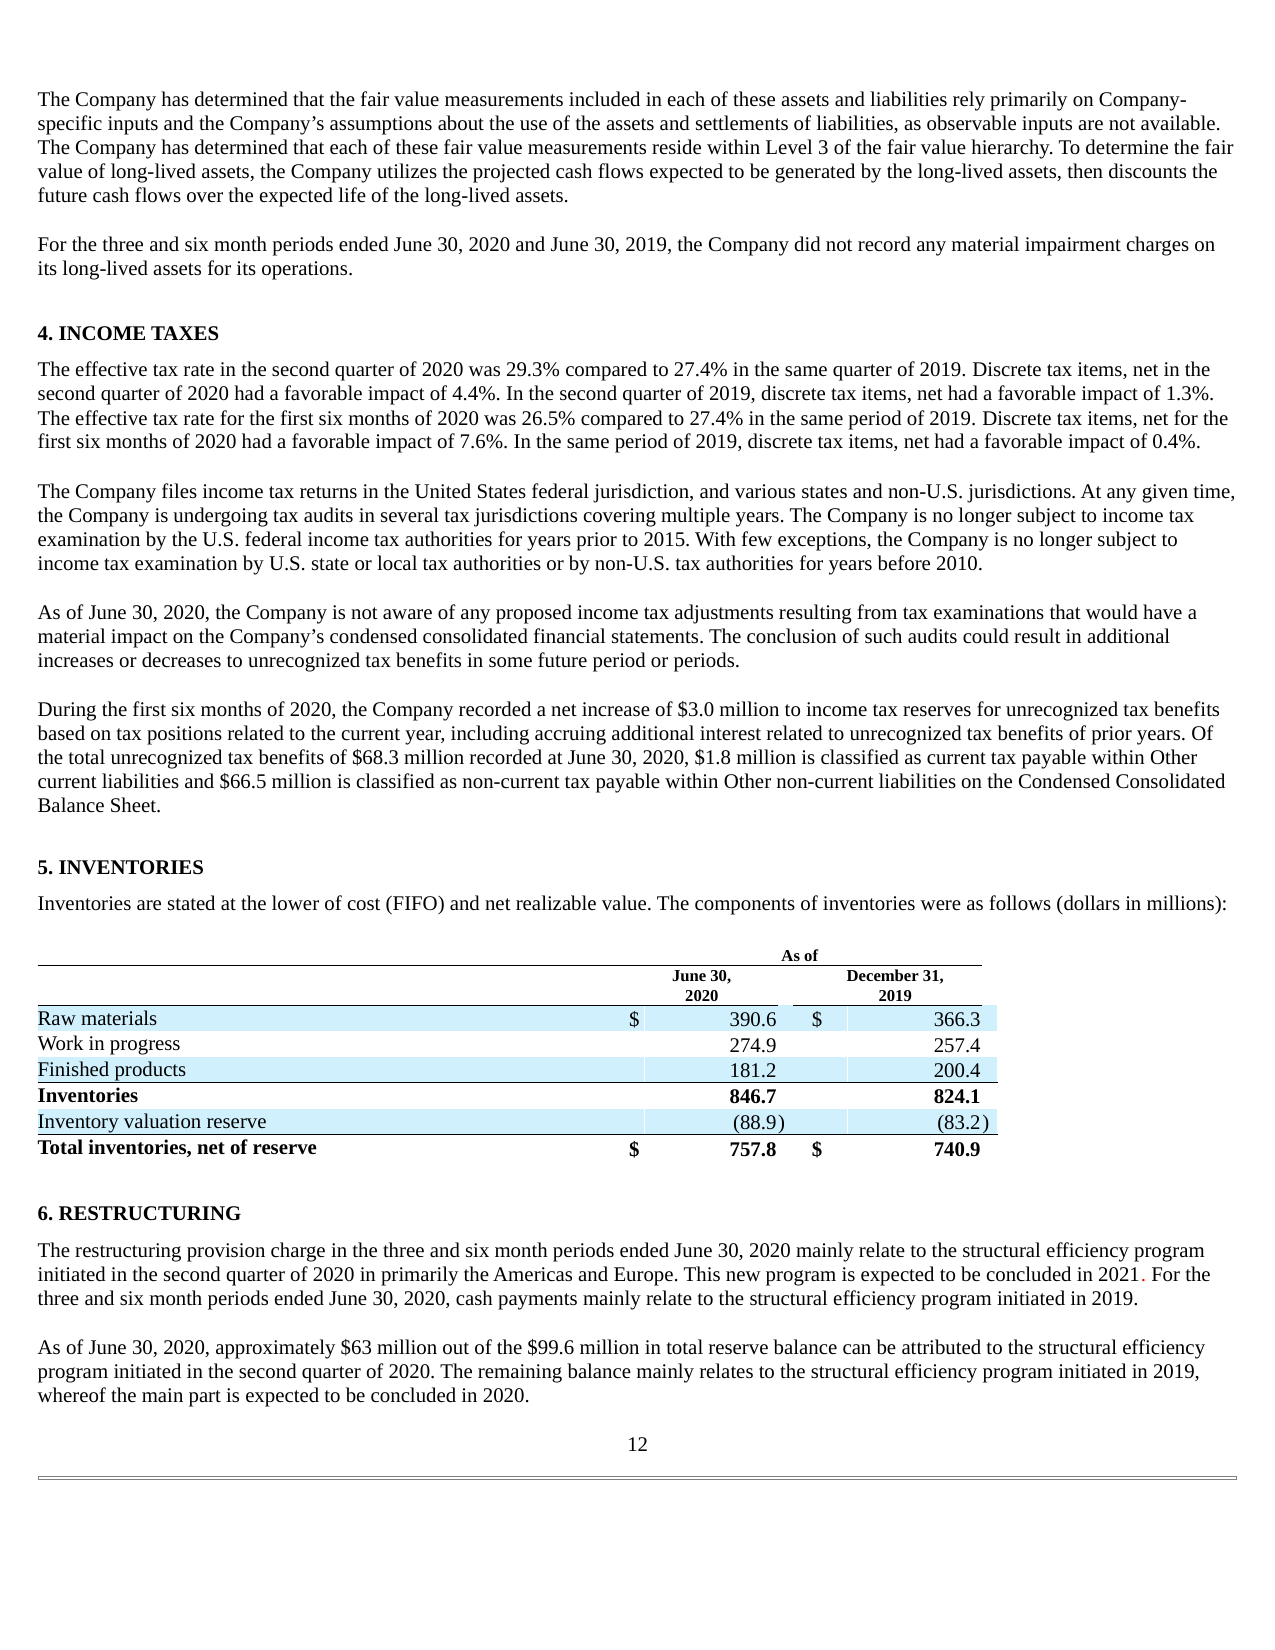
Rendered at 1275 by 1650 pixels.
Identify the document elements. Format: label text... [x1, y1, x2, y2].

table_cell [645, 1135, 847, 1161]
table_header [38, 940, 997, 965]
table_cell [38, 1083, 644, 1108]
text As of June 30, 2020, the Company is not aware of any proposed income tax adjustments resulting from tax examinations that would have a material impact on the Company’s condensed consolidated financial statements. The conclusion of such audits could result in additional increases or decreases to unrecognized tax benefits in some future period or periods. [37, 600, 1237, 672]
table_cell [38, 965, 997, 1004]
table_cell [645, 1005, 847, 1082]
text As of June 30, 2020, approximately $63 million out of the $99.6 million in total reserve balance can be attributed to the structural efficiency program initiated in the second quarter of 2020. The remaining balance mainly relates to the structural efficiency program initiated in 2019, whereof the main part is expected to be concluded in 2020. [37, 1335, 1237, 1407]
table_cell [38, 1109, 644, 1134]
text 6. RESTRUCTURING [37, 1201, 1237, 1225]
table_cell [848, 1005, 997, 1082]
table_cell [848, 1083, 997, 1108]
text 5. INVENTORIES [37, 855, 1237, 879]
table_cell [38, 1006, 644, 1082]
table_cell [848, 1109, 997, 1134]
text 12 [37, 1432, 1237, 1456]
text For the three and six month periods ended June 30, 2020 and June 30, 2019, the Company did not record any material impairment charges on its long-lived assets for its operations. [37, 232, 1237, 280]
text 4. INCOME TAXES [37, 321, 1237, 345]
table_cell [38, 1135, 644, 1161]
text The effective tax rate in the second quarter of 2020 was 29.3% compared to 27.4% in the same quarter of 2019. Discrete tax items, net in the second quarter of 2020 had a favorable impact of 4.4%. In the second quarter of 2019, discrete tax items, net had a favorable impact of 1.3%. The effective tax rate for the first six months of 2020 was 26.5% compared to 27.4% in the same period of 2019. Discrete tax items, net for the first six months of 2020 had a favorable impact of 7.6%. In the same period of 2019, discrete tax items, net had a favorable impact of 0.4%. [37, 357, 1237, 453]
text The Company files income tax returns in the United States federal jurisdiction, and various states and non-U.S. jurisdictions. At any given time, the Company is undergoing tax audits in several tax jurisdictions covering multiple years. The Company is no longer subject to income tax examination by the U.S. federal income tax authorities for years prior to 2015. With few exceptions, the Company is no longer subject to income tax examination by U.S. state or local tax authorities or by non-U.S. tax authorities for years before 2010. [37, 478, 1237, 575]
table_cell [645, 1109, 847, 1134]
text Inventories are stated at the lower of cost (FIFO) and net realizable value. The components of inventories were as follows (dollars in millions): [37, 891, 1237, 915]
text The restructuring provision charge in the three and six month periods ended June 30, 2020 mainly relate to the structural efficiency program initiated in the second quarter of 2020 in primarily the Americas and Europe. This new program is expected to be concluded in 2021. For the three and six month periods ended June 30, 2020, cash payments mainly relate to the structural efficiency program initiated in 2019. [37, 1238, 1237, 1310]
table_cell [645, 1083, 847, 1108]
text During the first six months of 2020, the Company recorded a net increase of $3.0 million to income tax reserves for unrecognized tax benefits based on tax positions related to the current year, including accruing additional interest related to unrecognized tax benefits of prior years. Of the total unrecognized tax benefits of $68.3 million recorded at June 30, 2020, $1.8 million is classified as current tax payable within Other current liabilities and $66.5 million is classified as non-current tax payable within Other non-current liabilities on the Condensed Consolidated Balance Sheet. [37, 697, 1237, 817]
text The Company has determined that the fair value measurements included in each of these assets and liabilities rely primarily on Company-specific inputs and the Company’s assumptions about the use of the assets and settlements of liabilities, as observable inputs are not available. The Company has determined that each of these fair value measurements reside within Level 3 of the fair value hierarchy. To determine the fair value of long-lived assets, the Company utilizes the projected cash flows expected to be generated by the long-lived assets, then discounts the future cash flows over the expected life of the long-lived assets. [37, 87, 1237, 207]
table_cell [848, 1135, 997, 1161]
